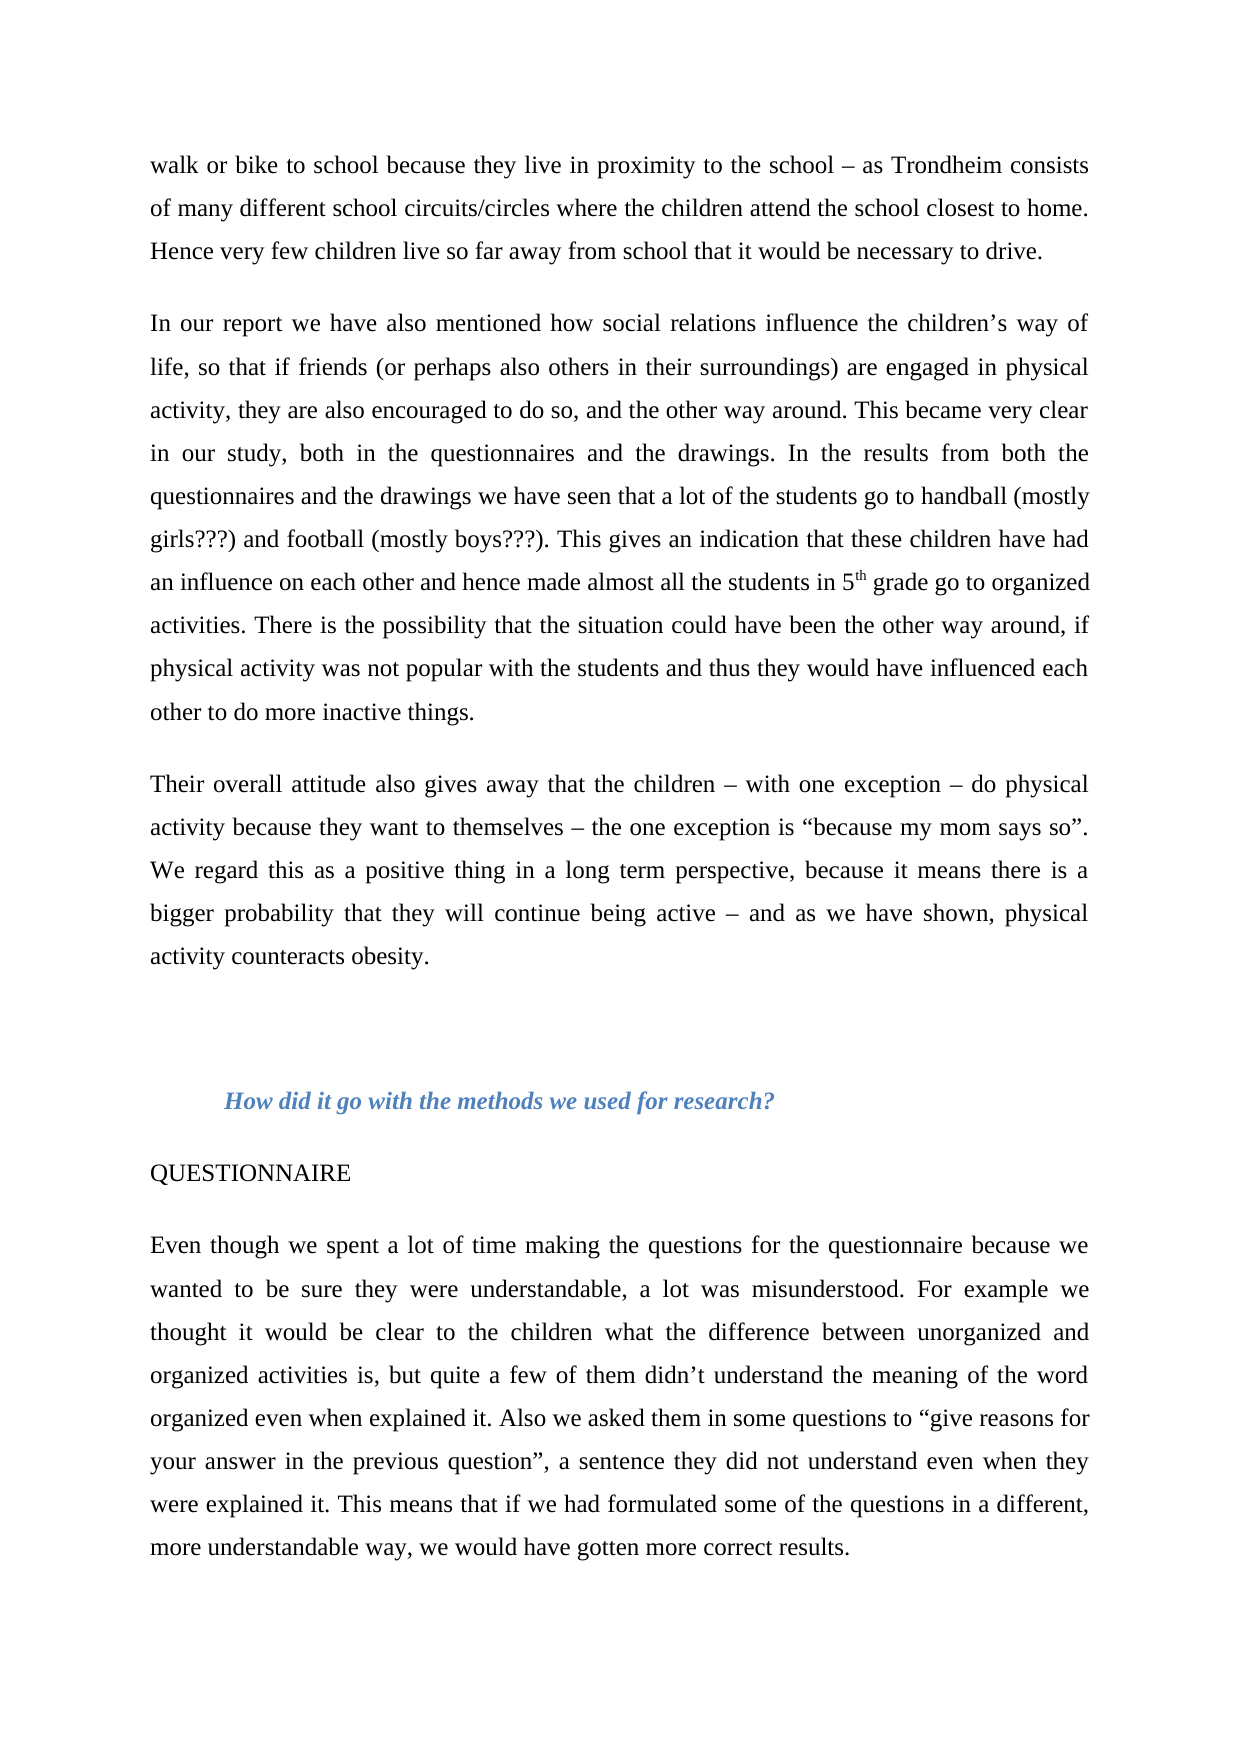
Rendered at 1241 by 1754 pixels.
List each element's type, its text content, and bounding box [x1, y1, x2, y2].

text Even though we spent a lot of time making the questions for the questionnaire because we wanted to be sure they were understandable, a lot was misunderstood. For example we thought it would be clear to the children what the difference between unorganized and organized activities is, but quite a few of them didn’t understand the meaning of the word organized even when explained it. Also we asked them in some questions to “give reasons for your answer in the previous question”, a sentence they did not understand even when they were explained it. This means that if we had formulated some of the questions in a different, more understandable way, we would have gotten more correct results. [150, 1231, 1090, 1561]
text Their overall attitude also gives away that the children – with one exception – do physical activity because they want to themselves – the one exception is “because my mom says so”. We regard this as a positive thing in a long term perspective, because it means there is a bigger probability that they will continue being active – and as we have shown, physical activity counteracts obesity. [150, 769, 1090, 970]
text In our report we have also mentioned how social relations influence the children’s way of life, so that if friends (or perhaps also others in their surroundings) are engaged in physical activity, they are also encouraged to do so, and the other way around. This became very clear in our study, both in the questionnaires and the drawings. In the results from both the questionnaires and the drawings we have seen that a lot of the students go to handball (mostly girls???) and football (mostly boys???). This gives an indication that these children have had an influence on each other and hence made almost all the students in 5th grade go to organized activities. There is the possibility that the situation could have been the other way around, if physical activity was not popular with the students and thus they would have influenced each other to do more inactive things. [150, 308, 1090, 725]
text QUESTIONNAIRE [150, 1158, 1090, 1187]
subtitle How did it go with the methods we used for research? [150, 1086, 1090, 1115]
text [150, 150, 1090, 265]
